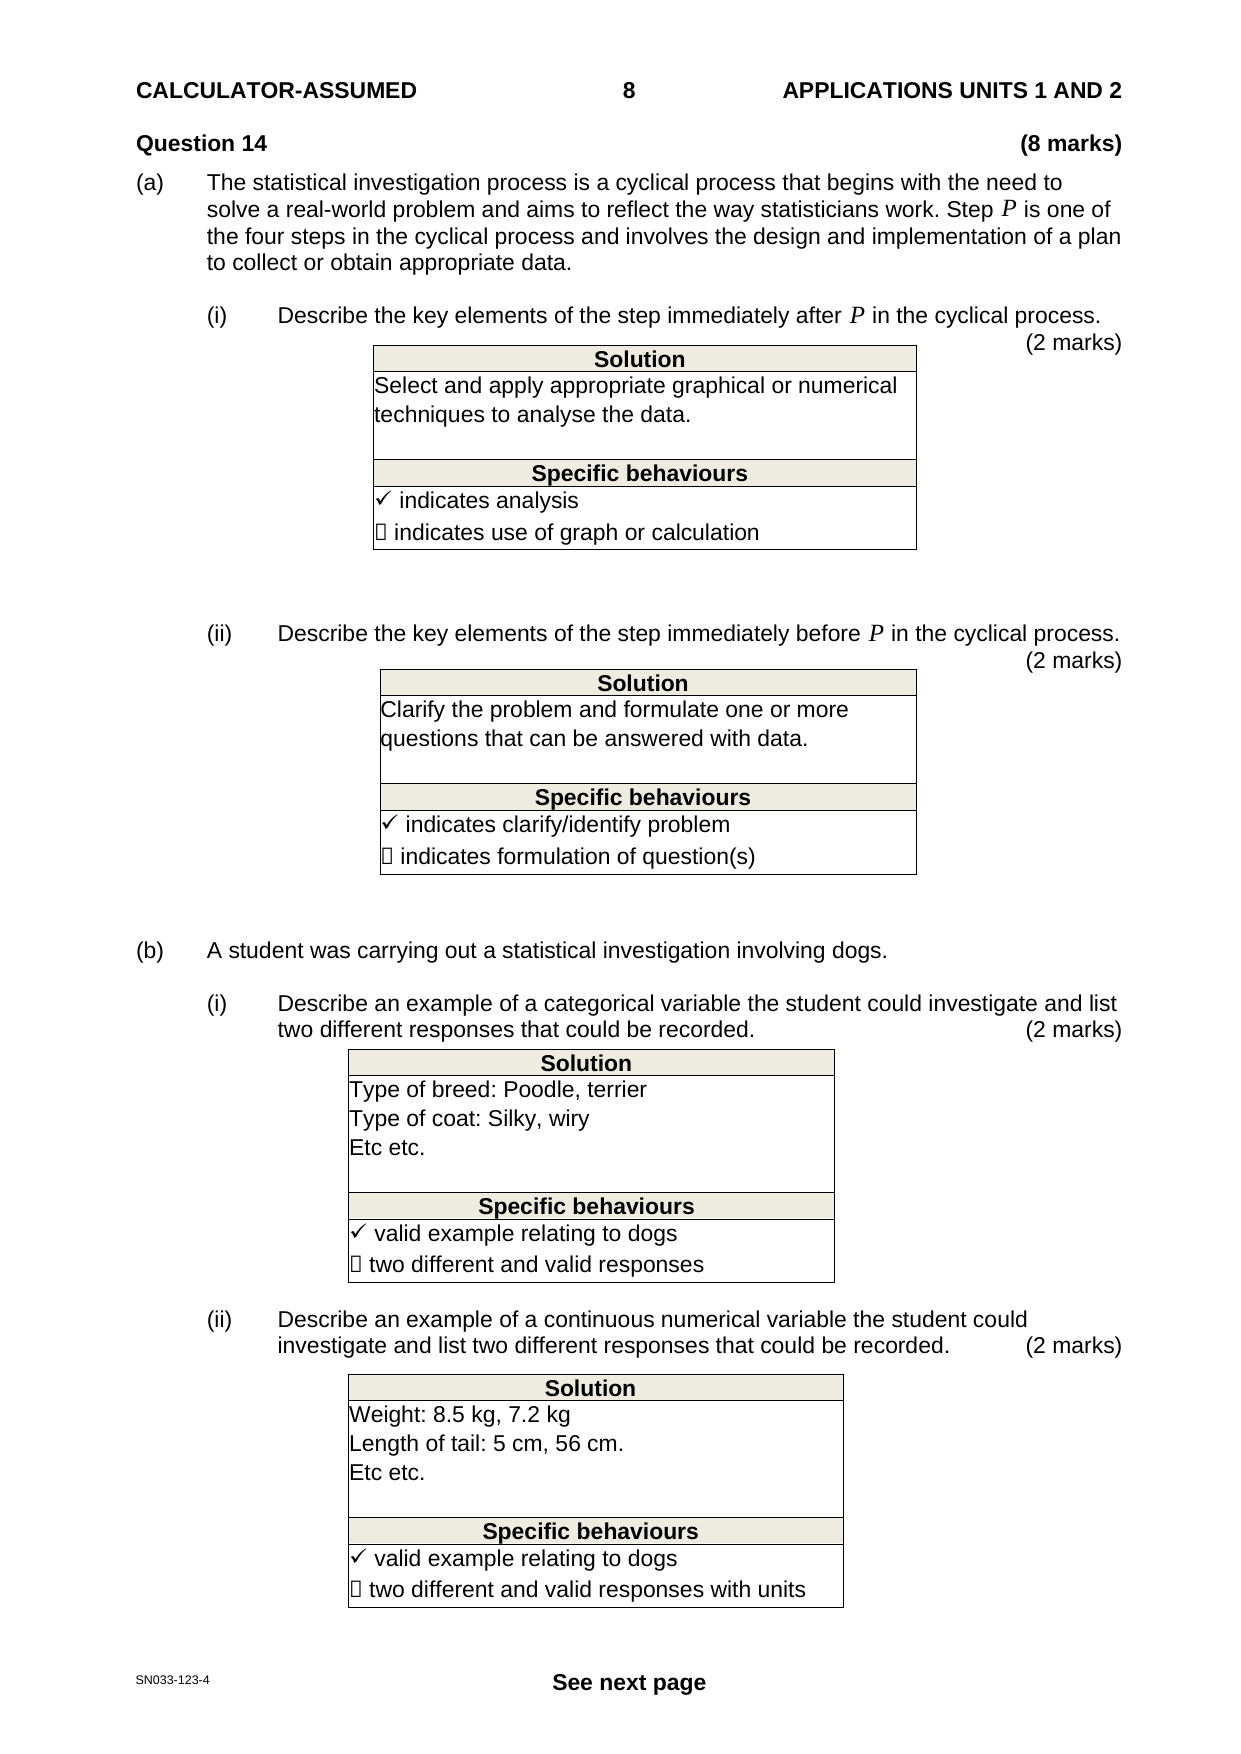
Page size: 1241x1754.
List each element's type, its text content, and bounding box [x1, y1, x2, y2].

text (2 marks) [136, 647, 1122, 673]
text (ii) Describe the key elements of the step immediately before in the cyclical process. [207, 619, 1122, 647]
text (2 marks) [136, 329, 1122, 356]
text (i) Describe an example of a categorical variable the student could investigate and list two different responses that could be recorded. (2 marks) [207, 989, 1122, 1042]
text (ii) Describe an example of a continuous numerical variable the student could investigate and list two different responses that could be recorded. (2 marks) [207, 1306, 1122, 1358]
text (a) The statistical investigation process is a cyclical process that begins with the need to solve a real-world problem and aims to reflect the way statisticians work. Step is one of the four steps in the cyclical process and involves the design and implementation of a plan to collect or obtain appropriate data. [136, 169, 1122, 275]
text (b) A student was carrying out a statistical investigation involving dogs. [136, 937, 1122, 963]
text Question 14 (8 marks) [136, 130, 1122, 156]
text (i) Describe the key elements of the step immediately after in the cyclical process. [207, 302, 1122, 329]
